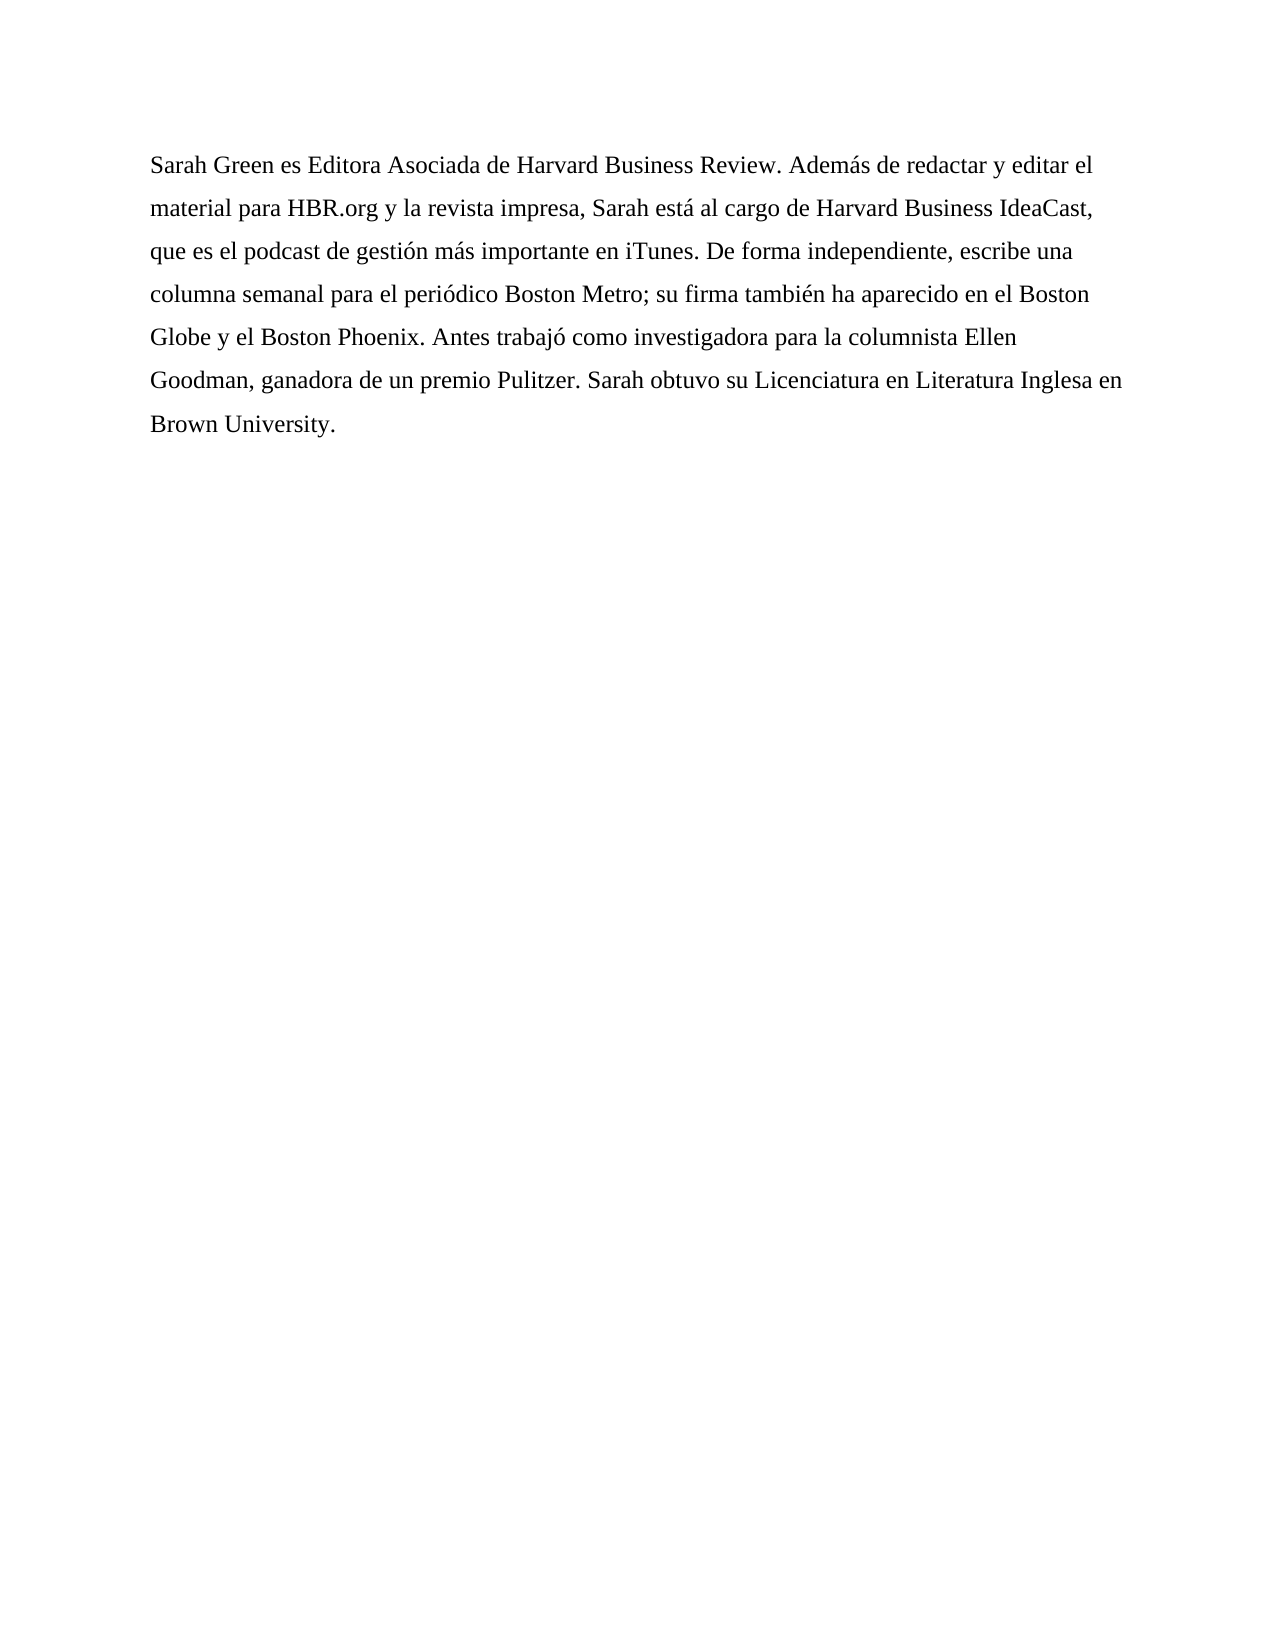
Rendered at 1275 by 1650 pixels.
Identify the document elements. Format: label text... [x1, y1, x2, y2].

text Sarah Green es Editora Asociada de Harvard Business Review. Además de redactar y editar el material para HBR.org y la revista impresa, Sarah está al cargo de Harvard Business IdeaCast, que es el podcast de gestión más importante en iTunes. De forma independiente, escribe una columna semanal para el periódico Boston Metro; su firma también ha aparecido en el Boston Globe y el Boston Phoenix. Antes trabajó como investigadora para la columnista Ellen Goodman, ganadora de un premio Pulitzer. Sarah obtuvo su Licenciatura en Literatura Inglesa en Brown University. [150, 150, 1125, 437]
